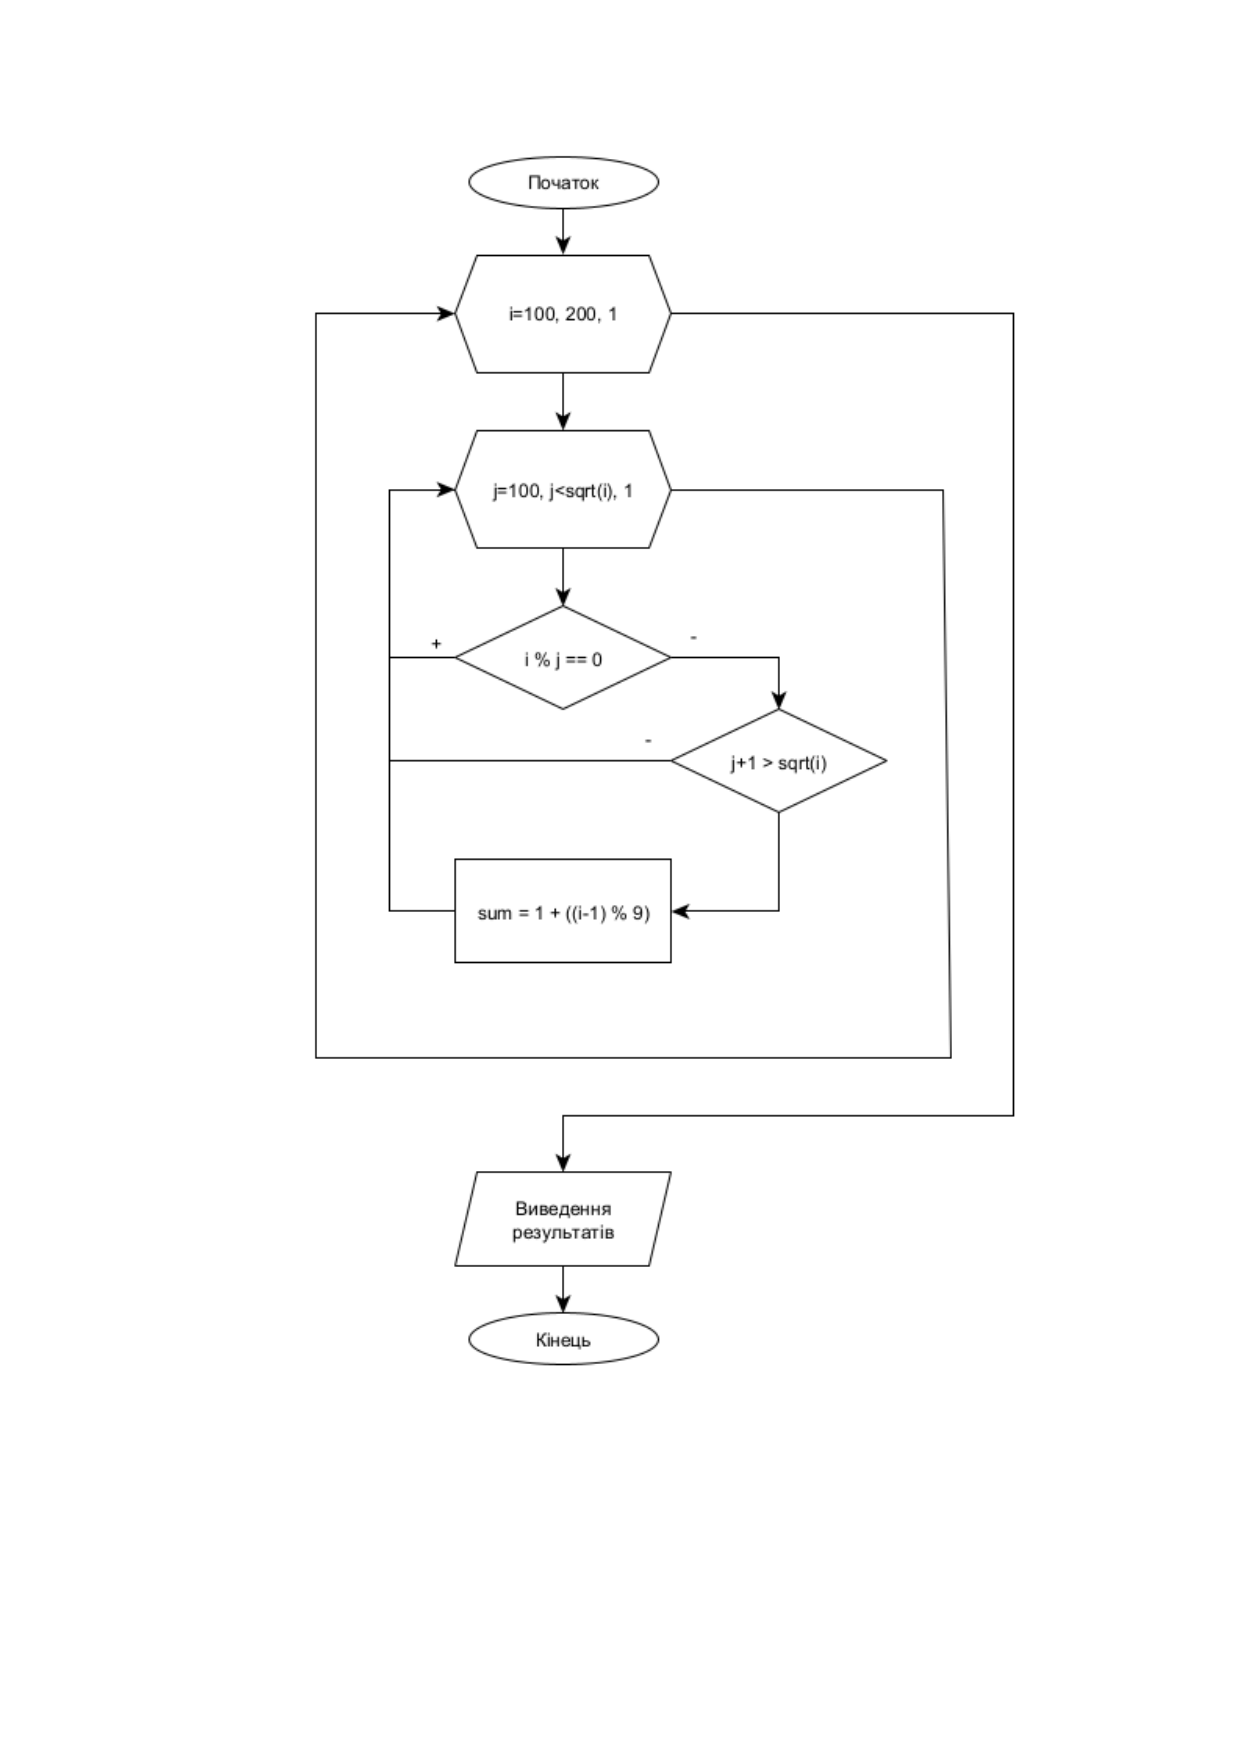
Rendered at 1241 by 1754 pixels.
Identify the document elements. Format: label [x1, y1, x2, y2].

picture [292, 133, 1038, 1389]
